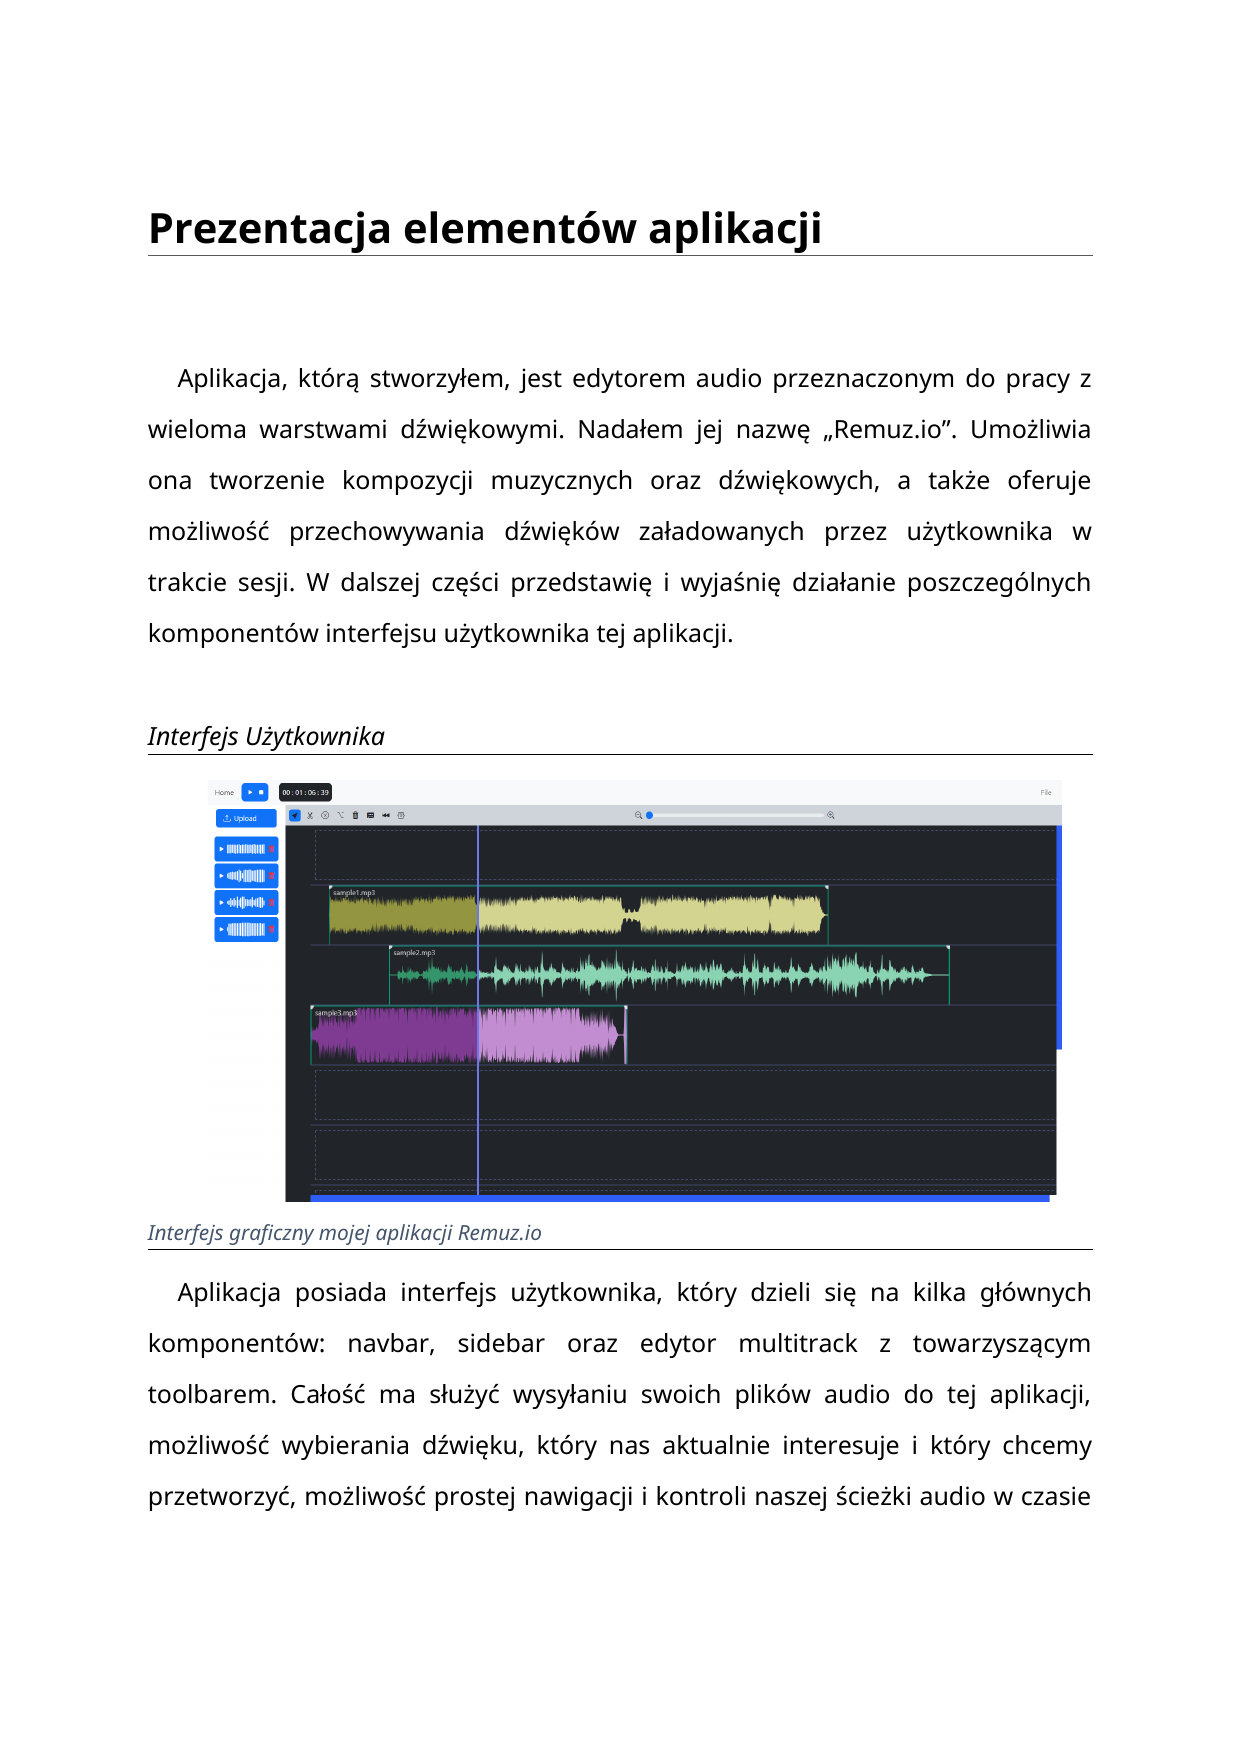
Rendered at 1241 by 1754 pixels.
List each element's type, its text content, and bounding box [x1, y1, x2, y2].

text Interfejs graficzny mojej aplikacji Remuz.io [148, 1218, 1093, 1249]
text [148, 1275, 1093, 1513]
picture [207, 780, 1062, 1202]
subtitle Prezentacja elementów aplikacji [148, 199, 1093, 255]
subtitle Interfejs Użytkownika [148, 718, 1093, 754]
text Aplikacja, którą stworzyłem, jest edytorem audio przeznaczonym do pracy z wieloma warstwami dźwiękowymi. Nadałem jej nazwę „Remuz.io”. Umożliwia ona tworzenie kompozycji muzycznych oraz dźwiękowych, a także oferuje możliwość przechowywania dźwięków załadowanych przez użytkownika w trakcie sesji. W dalszej części przedstawię i wyjaśnię działanie poszczególnych komponentów interfejsu użytkownika tej aplikacji. [148, 361, 1093, 650]
